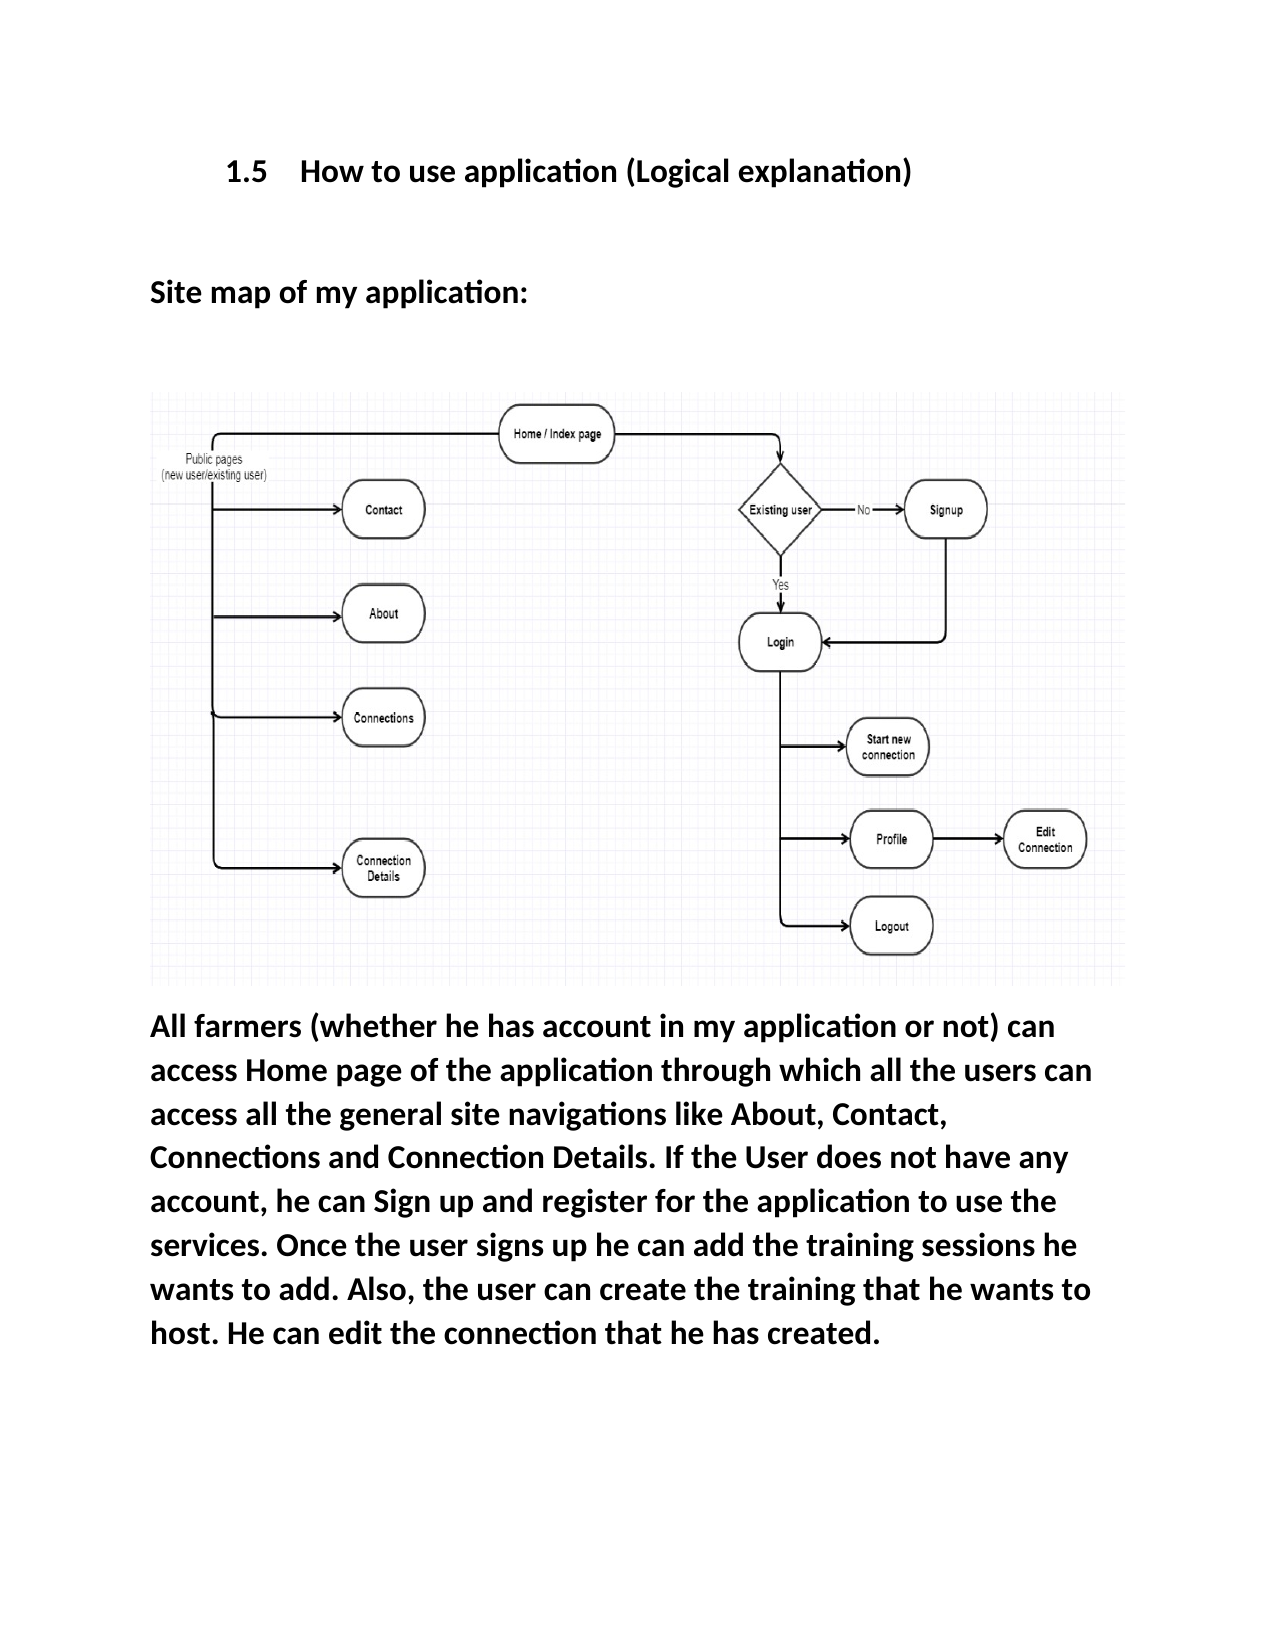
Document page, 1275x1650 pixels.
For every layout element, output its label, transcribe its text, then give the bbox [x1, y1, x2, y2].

text Site map of my application: [150, 271, 1125, 312]
text All farmers (whether he has account in my application or not) can access Home page of the application through which all the users can access all the general site navigations like About, Contact, Connections and Connection Details. If the User does not have any account, he can Sign up and register for the application to use the services. Once the user signs up he can add the training sessions he wants to add. Also, the user can create the training that he wants to host. He can edit the connection that he has created. [150, 1004, 1125, 1353]
picture [150, 392, 1125, 986]
list How to use application (Logical explanation) [225, 150, 1125, 191]
